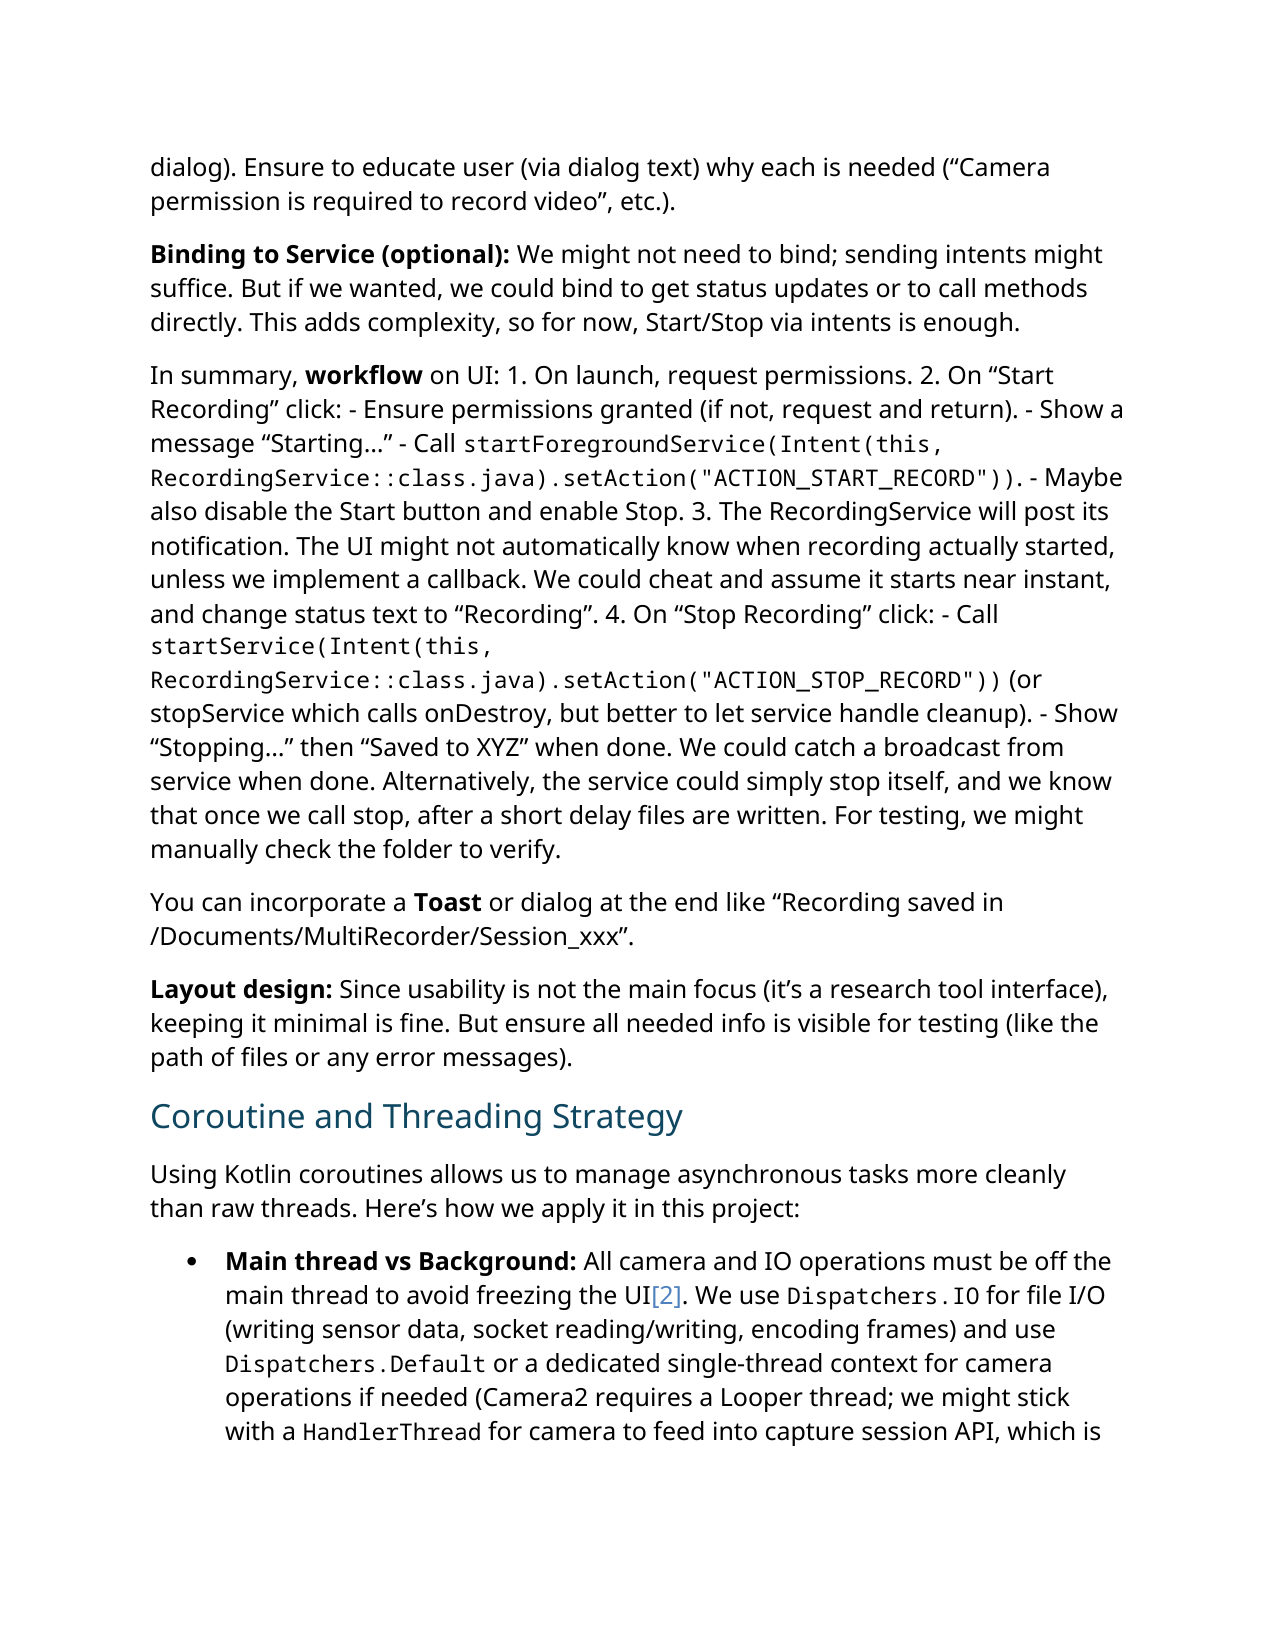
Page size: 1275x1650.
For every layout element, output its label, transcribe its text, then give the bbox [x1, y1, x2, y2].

text You can incorporate a Toast or dialog at the end like “Recording saved in /Documents/MultiRecorder/Session_xxx”. [150, 885, 1125, 953]
subtitle Coroutine and Threading Strategy [150, 1092, 1125, 1138]
text In summary, workflow on UI: 1. On launch, request permissions. 2. On “Start Recording” click: - Ensure permissions granted (if not, request and return). - Show a message “Starting…” - Call startForegroundService(Intent(this, RecordingService::class.java).setAction("ACTION_START_RECORD")). - Maybe also disable the Start button and enable Stop. 3. The RecordingService will post its notification. The UI might not automatically know when recording actually started, unless we implement a callback. We could cheat and assume it starts near instant, and change status text to “Recording”. 4. On “Stop Recording” click: - Call startService(Intent(this, RecordingService::class.java).setAction("ACTION_STOP_RECORD")) (or stopService which calls onDestroy, but better to let service handle cleanup). - Show “Stopping…” then “Saved to XYZ” when done. We could catch a broadcast from service when done. Alternatively, the service could simply stop itself, and we know that once we call stop, after a short delay files are written. For testing, we might manually check the folder to verify. [150, 358, 1125, 866]
text Using Kotlin coroutines allows us to manage asynchronous tasks more cleanly than raw threads. Here’s how we apply it in this project: [150, 1157, 1125, 1225]
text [150, 150, 1125, 218]
text Binding to Service (optional): We might not need to bind; sending intents might suffice. But if we wanted, we could bind to get status updates or to call methods directly. This adds complexity, so for now, Start/Stop via intents is enough. [150, 237, 1125, 339]
text Layout design: Since usability is not the main focus (it’s a research tool interface), keeping it minimal is fine. But ensure all needed info is visible for testing (like the path of files or any error messages). [150, 972, 1125, 1074]
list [187, 1243, 1125, 1448]
